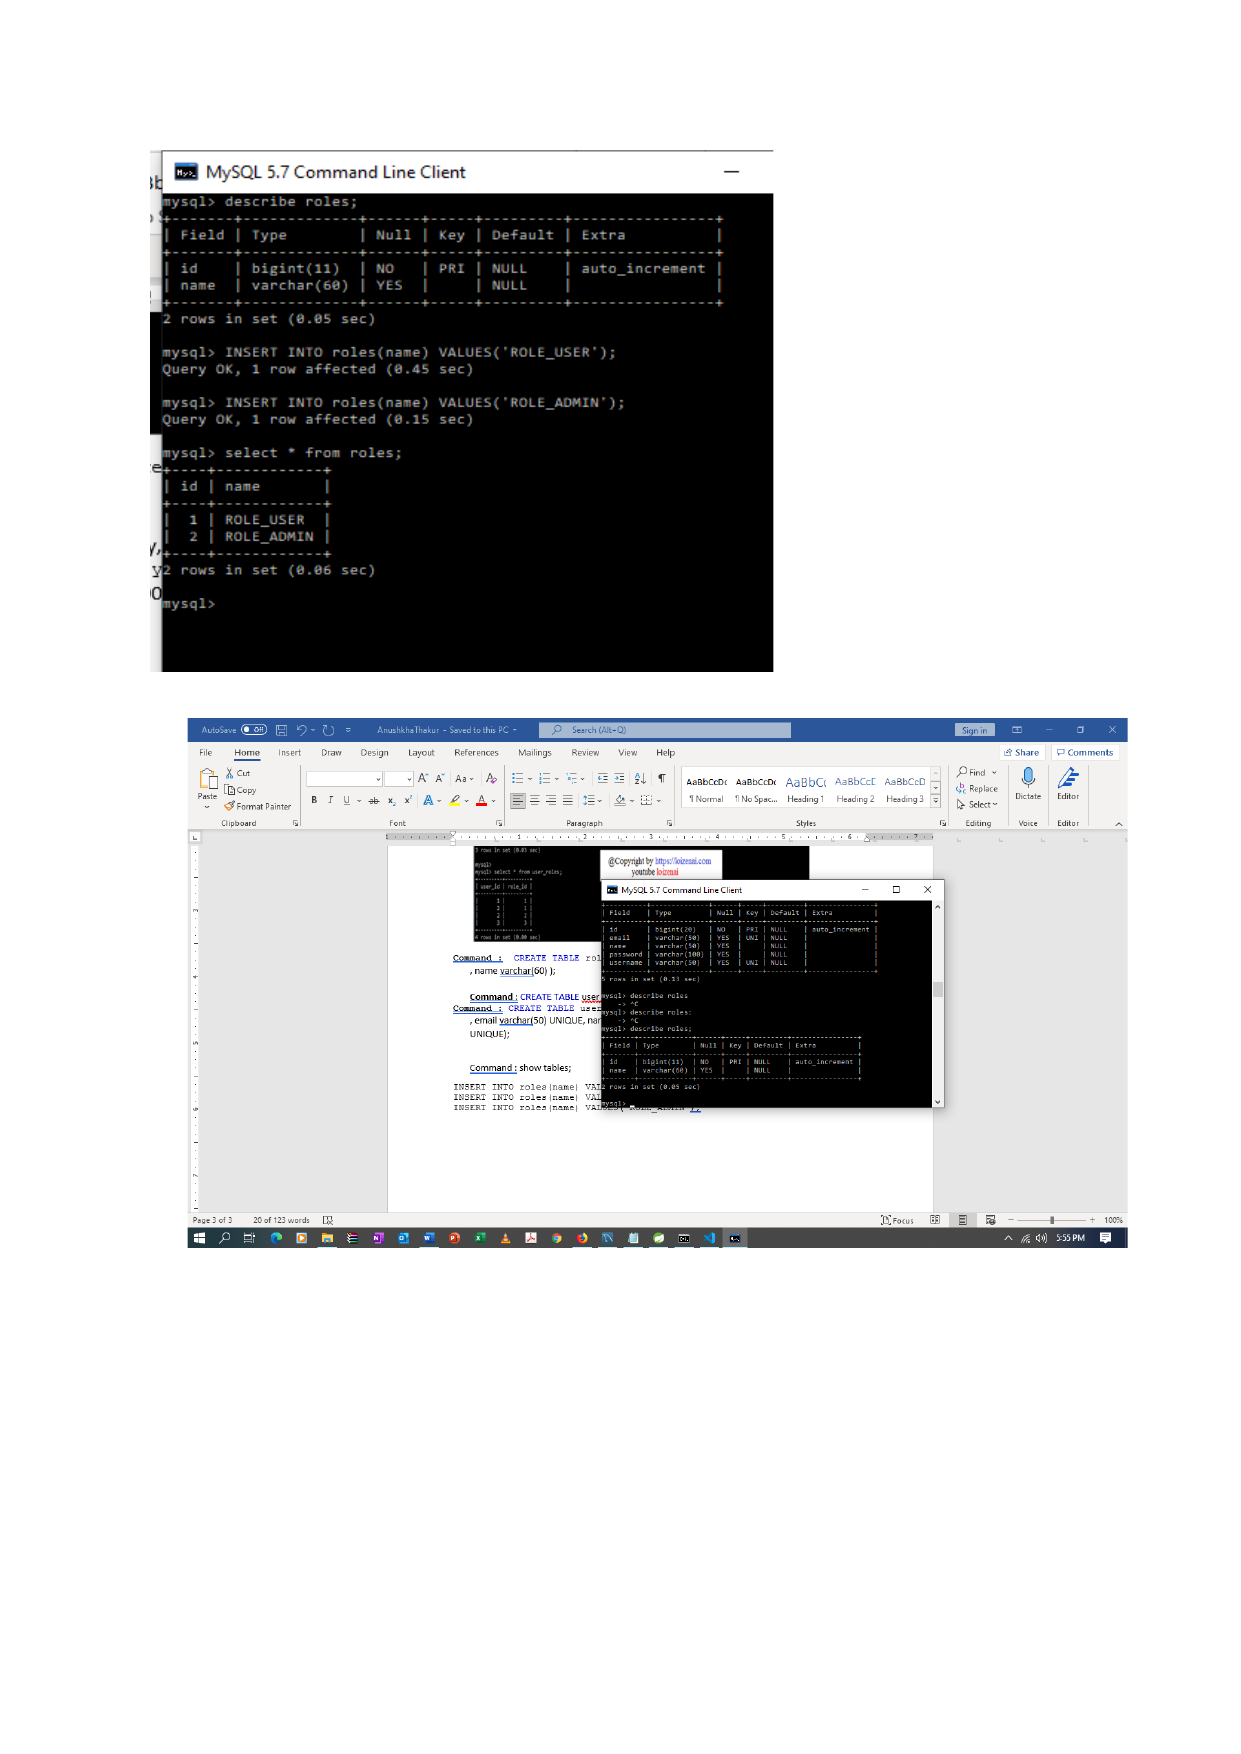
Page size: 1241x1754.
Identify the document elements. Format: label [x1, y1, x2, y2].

picture [187, 718, 1128, 1248]
picture [150, 150, 774, 672]
